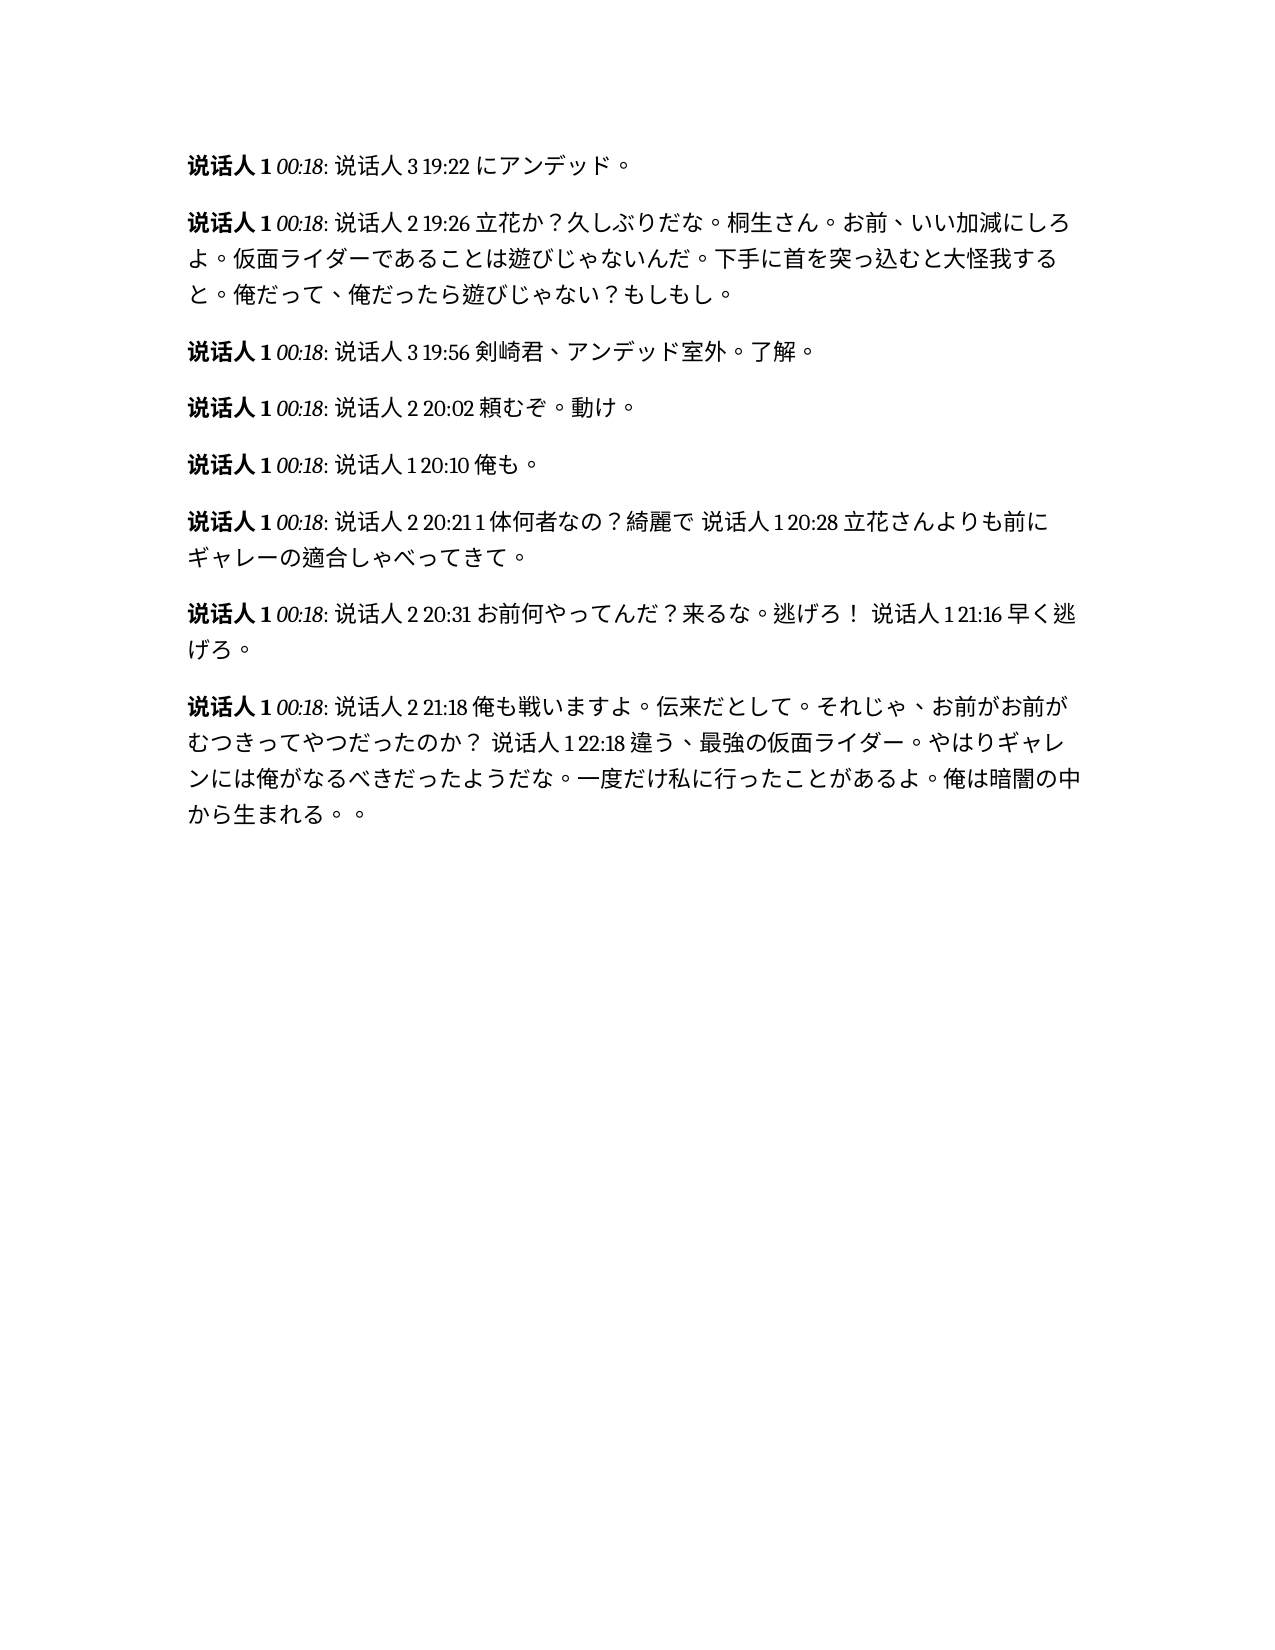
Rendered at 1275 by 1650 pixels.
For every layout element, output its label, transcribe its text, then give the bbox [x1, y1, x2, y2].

text 说话人1 00:18: 说话人3 19:56 剣崎君、アンデッド室外。了解。 [187, 335, 1087, 367]
text 说话人1 00:18: 说话人1 20:10 俺も。 [187, 449, 1087, 480]
text 说话人1 00:18: 说话人2 20:21 1体何者なの？綺麗で 说话人1 20:28 立花さんよりも前にギャレーの適合しゃべってきて。 [187, 506, 1087, 573]
text 说话人1 00:18: 说话人2 20:31 お前何やってんだ？来るな。逃げろ！ 说话人1 21:16 早く逃げろ。 [187, 598, 1087, 666]
text 说话人1 00:18: 说话人3 19:22 にアンデッド。 [187, 150, 1087, 181]
text 说话人1 00:18: 说话人2 20:02 頼むぞ。動け。 [187, 392, 1087, 423]
text 说话人1 00:18: 说话人2 21:18 俺も戦いますよ。伝来だとして。それじゃ、お前がお前がむつきってやつだったのか？ 说话人1 22:18 違う、最強の仮面ライダー。やはりギャレンには俺がなるべきだったようだな。一度だけ私に行ったことがあるよ。俺は暗闇の中から生まれる。。 [187, 691, 1087, 830]
text 说话人1 00:18: 说话人2 19:26 立花か？久しぶりだな。桐生さん。お前、いい加減にしろよ。仮面ライダーであることは遊びじゃないんだ。下手に首を突っ込むと大怪我すると。俺だって、俺だったら遊びじゃない？もしもし。 [187, 207, 1087, 310]
